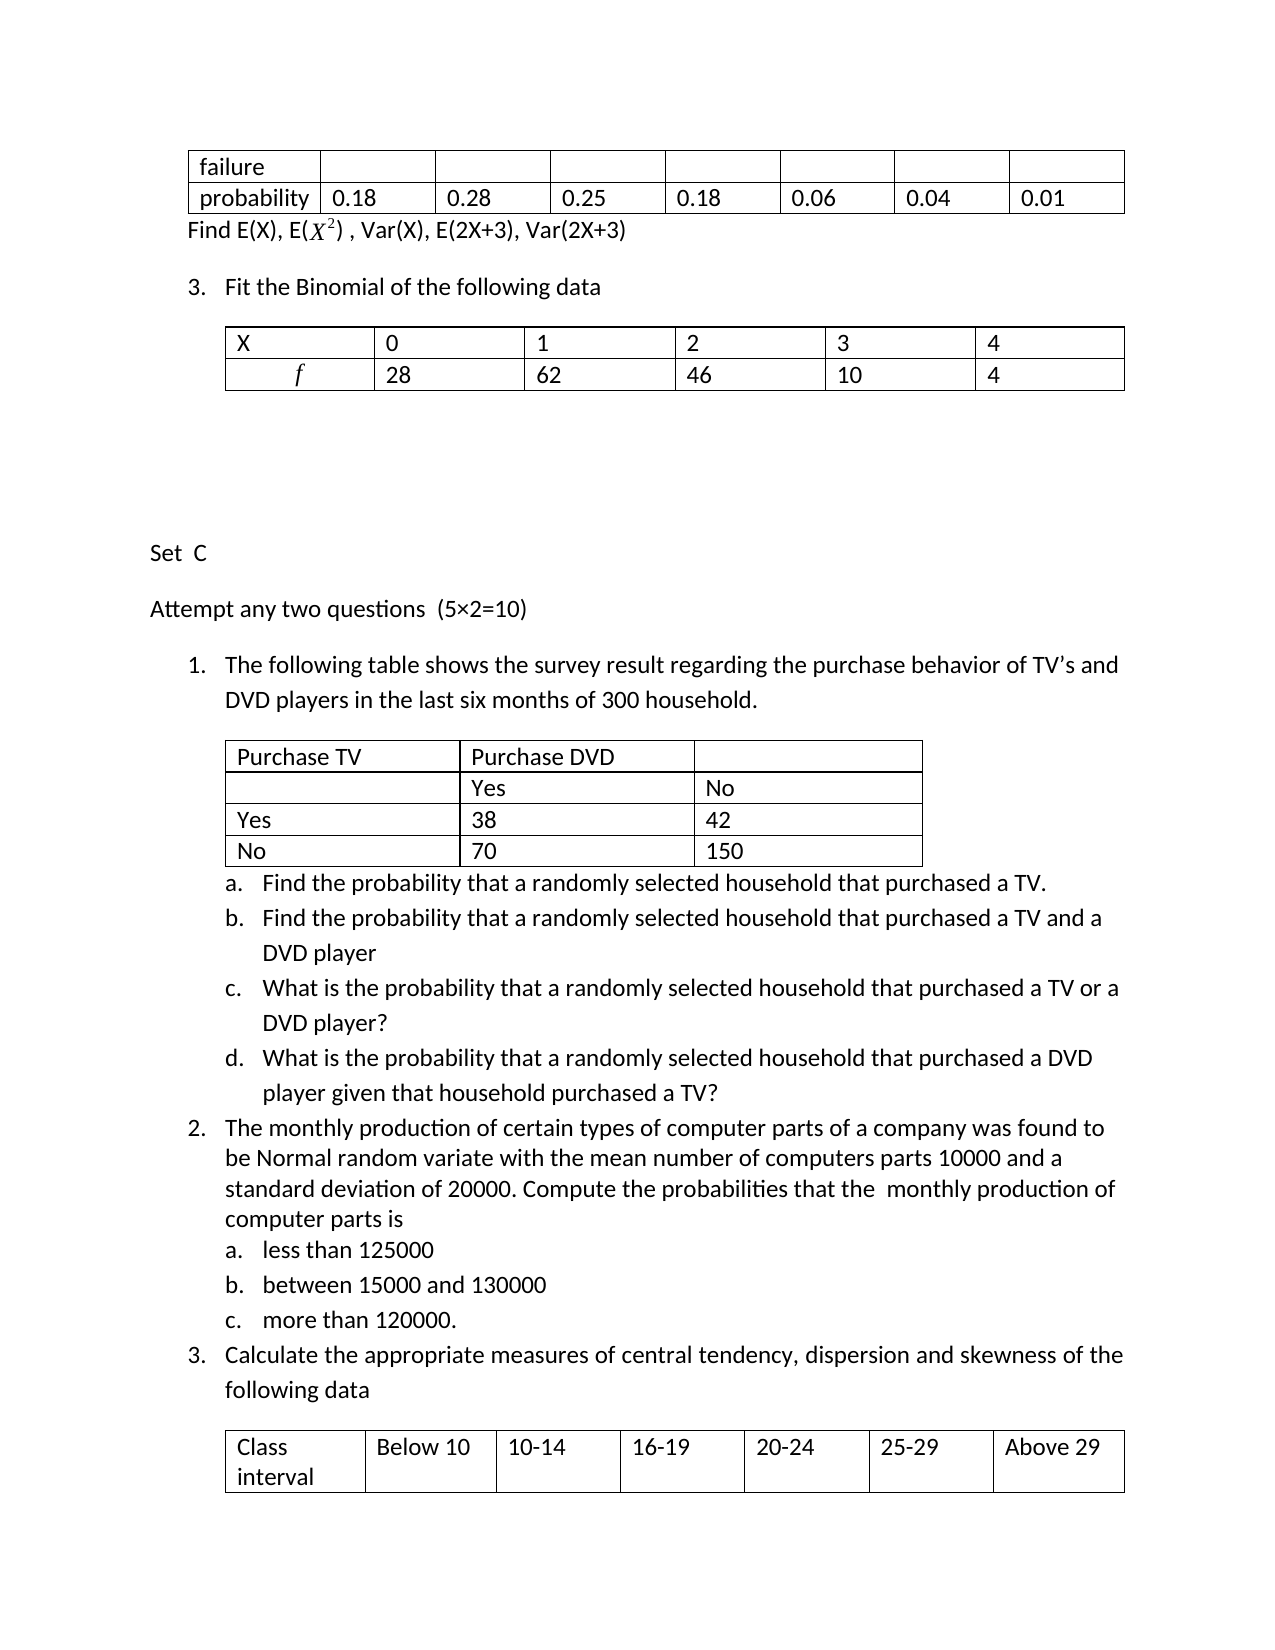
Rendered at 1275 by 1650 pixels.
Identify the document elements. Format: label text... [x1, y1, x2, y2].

table_header 25-29 [870, 1431, 993, 1492]
table_header 1 [525, 328, 675, 358]
list Find the probability that a randomly selected household that purchased a TV. [225, 867, 1125, 898]
text Attempt any two questions (5×2=10) [150, 593, 1125, 624]
list less than 125000 [225, 1234, 1125, 1265]
table_header 3 [826, 328, 975, 358]
table_cell [226, 359, 374, 389]
table_header 4 [781, 151, 894, 182]
table_header 0 [321, 151, 435, 182]
table_header Above 29 [994, 1431, 1124, 1492]
table_cell 0.04 [895, 183, 1009, 213]
table_cell Yes [226, 804, 459, 834]
table_header Purchase DVD [461, 741, 694, 771]
table_header 20-24 [745, 1431, 869, 1492]
table_cell 0.28 [436, 183, 550, 213]
list more than 120000. [225, 1304, 1125, 1335]
table_header 0 [375, 328, 524, 358]
table_cell 0.25 [551, 183, 665, 213]
table_cell 38 [461, 804, 694, 834]
table_header 1 [436, 151, 550, 182]
list The monthly production of certain types of computer parts of a company was found to be Normal random variate with the mean number of computers parts 10000 and a standard deviation of 20000. Compute the probabilities that the monthly production of computer parts is [187, 1112, 1125, 1234]
table_header 16-19 [621, 1431, 744, 1492]
list Find the probability that a randomly selected household that purchased a TV and a DVD player [225, 902, 1125, 968]
list The following table shows the survey result regarding the purchase behavior of TV’s and DVD players in the last six months of 300 household. [187, 649, 1125, 714]
list Calculate the appropriate measures of central tendency, dispersion and skewness of the following data [187, 1339, 1125, 1405]
table_header [695, 741, 922, 771]
table_cell 70 [461, 836, 694, 866]
list Fit the Binomial of the following data [187, 271, 1125, 301]
table_header Class interval [226, 1431, 365, 1492]
list between 15000 and 130000 [225, 1269, 1125, 1300]
table_header No of failure [189, 151, 320, 182]
table_cell No [695, 773, 922, 803]
table_header 5 [895, 151, 1009, 182]
table_cell 150 [695, 836, 922, 866]
table_header Purchase TV [226, 741, 459, 771]
text Set C [150, 537, 1125, 568]
table_cell 46 [676, 359, 825, 389]
table_cell 4 [976, 359, 1124, 389]
table_cell 0.06 [781, 183, 894, 213]
table_cell 0.18 [666, 183, 780, 213]
table_header 10-14 [497, 1431, 620, 1492]
list What is the probability that a randomly selected household that purchased a DVD player given that household purchased a TV? [225, 1042, 1125, 1108]
table_header 6 [1010, 151, 1124, 182]
table_header Below 10 [366, 1431, 496, 1492]
list What is the probability that a randomly selected household that purchased a TV or a DVD player? [225, 972, 1125, 1038]
table_cell No [226, 836, 459, 866]
table_cell [226, 773, 459, 803]
table_header 2 [551, 151, 665, 182]
table_cell 0.01 [1010, 183, 1124, 213]
table_cell probability [189, 183, 320, 213]
table_cell 42 [695, 804, 922, 834]
table_cell 0.18 [321, 183, 435, 213]
table_cell Yes [461, 773, 694, 803]
table_header 2 [676, 328, 825, 358]
table_header X [226, 328, 374, 358]
table_header 3 [666, 151, 780, 182]
table_cell 28 [375, 359, 524, 389]
text Find E(X), E() , Var(X), E(2X+3), Var(2X+3) [187, 214, 1125, 245]
table_header 4 [976, 328, 1124, 358]
table_cell 10 [826, 359, 975, 389]
table_cell 62 [525, 359, 675, 389]
